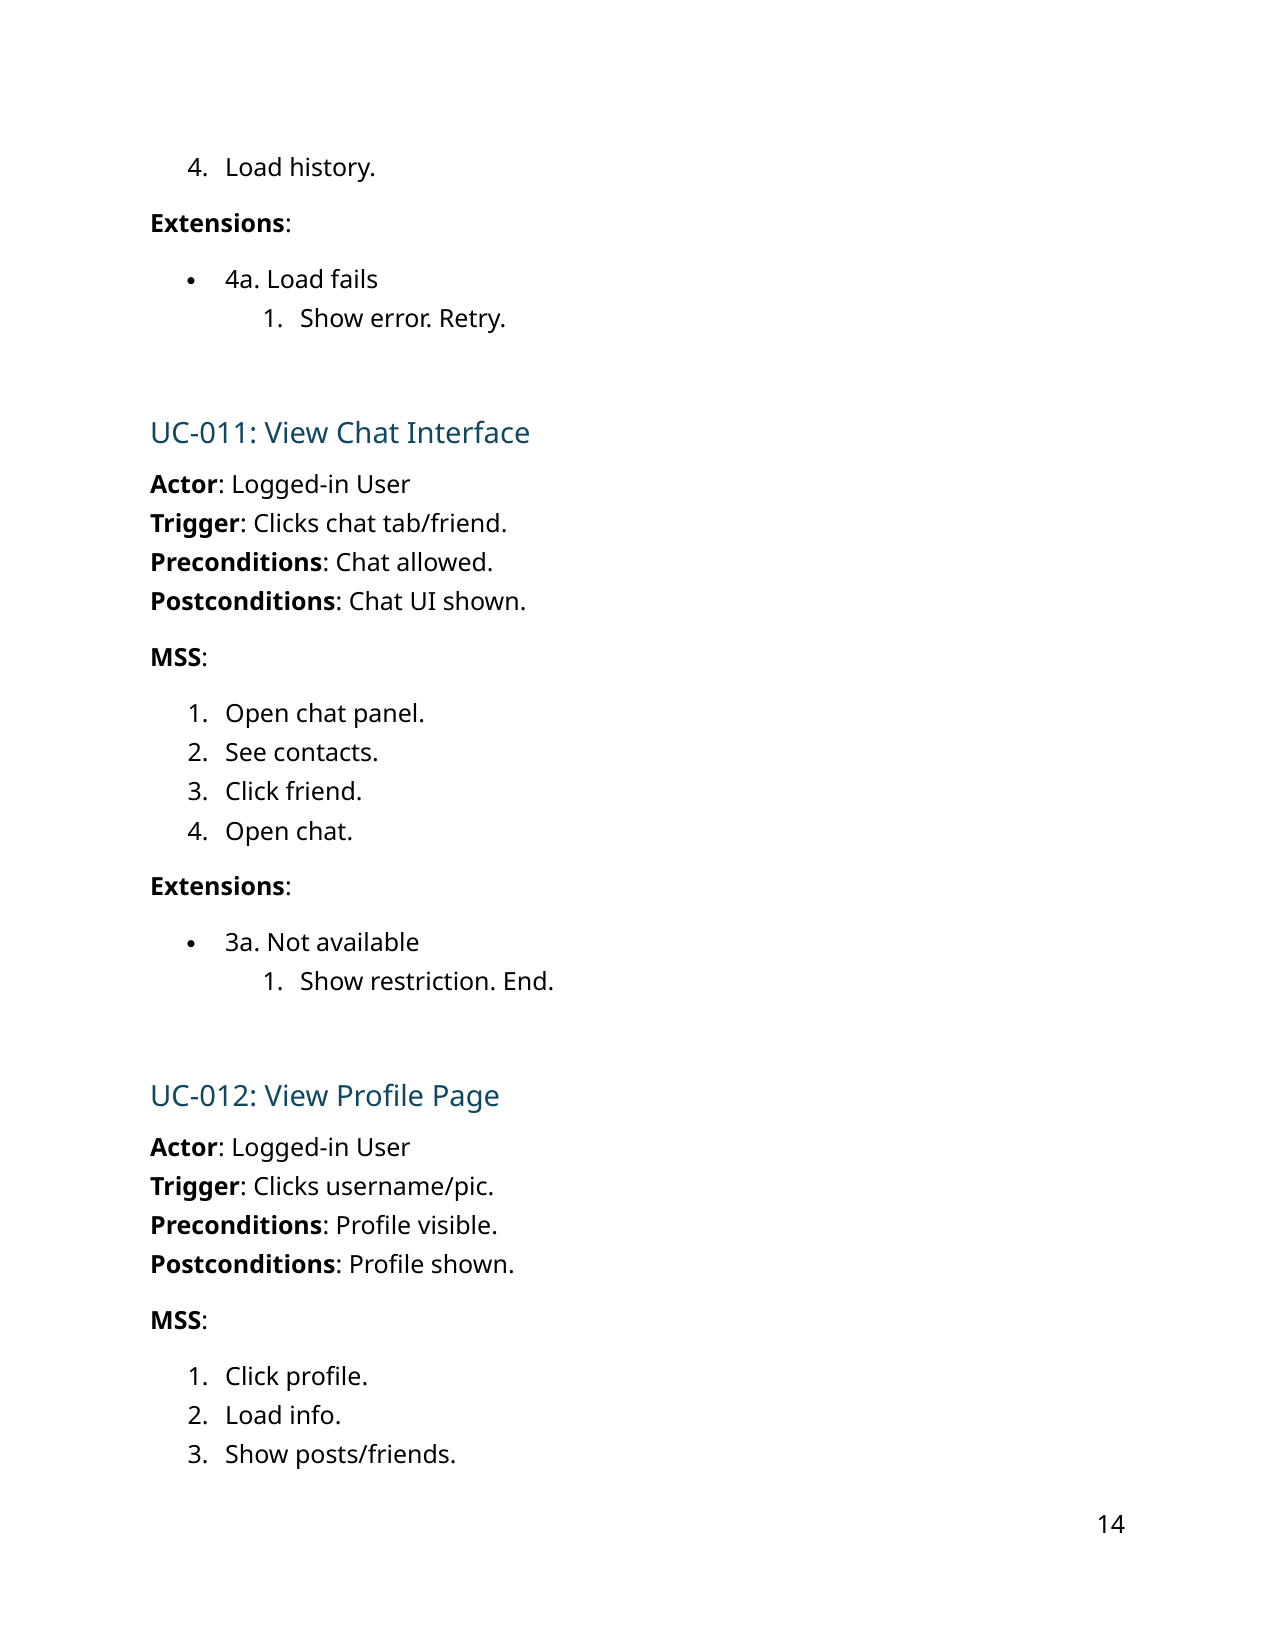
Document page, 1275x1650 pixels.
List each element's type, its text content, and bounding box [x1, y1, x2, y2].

subtitle UC-012: View Profile Page [150, 1076, 1125, 1115]
subtitle UC-011: View Chat Interface [150, 412, 1125, 452]
list Click profile. [187, 1359, 1125, 1393]
list Open chat panel. [187, 696, 1125, 730]
list Show error. Retry. [262, 301, 1125, 335]
list Show restriction. End. [262, 964, 1125, 998]
text Extensions: [150, 869, 1125, 903]
text Actor: Logged-in User Trigger: Clicks chat tab/friend. Preconditions: Chat allowed. Postconditions: Chat UI shown. [150, 466, 1125, 618]
list 4a. Load fails [187, 262, 1125, 296]
text MSS: [150, 640, 1125, 674]
list Load history. [187, 150, 1125, 184]
list See contacts. [187, 735, 1125, 769]
text MSS: [150, 1303, 1125, 1337]
list 3a. Not available [187, 925, 1125, 959]
text Extensions: [150, 206, 1125, 240]
list Click friend. [187, 774, 1125, 808]
text Actor: Logged-in User Trigger: Clicks username/pic. Preconditions: Profile visible. Postconditions: Profile shown. [150, 1129, 1125, 1281]
list Open chat. [187, 813, 1125, 847]
list Show posts/friends. [187, 1437, 1125, 1471]
list Load info. [187, 1398, 1125, 1432]
